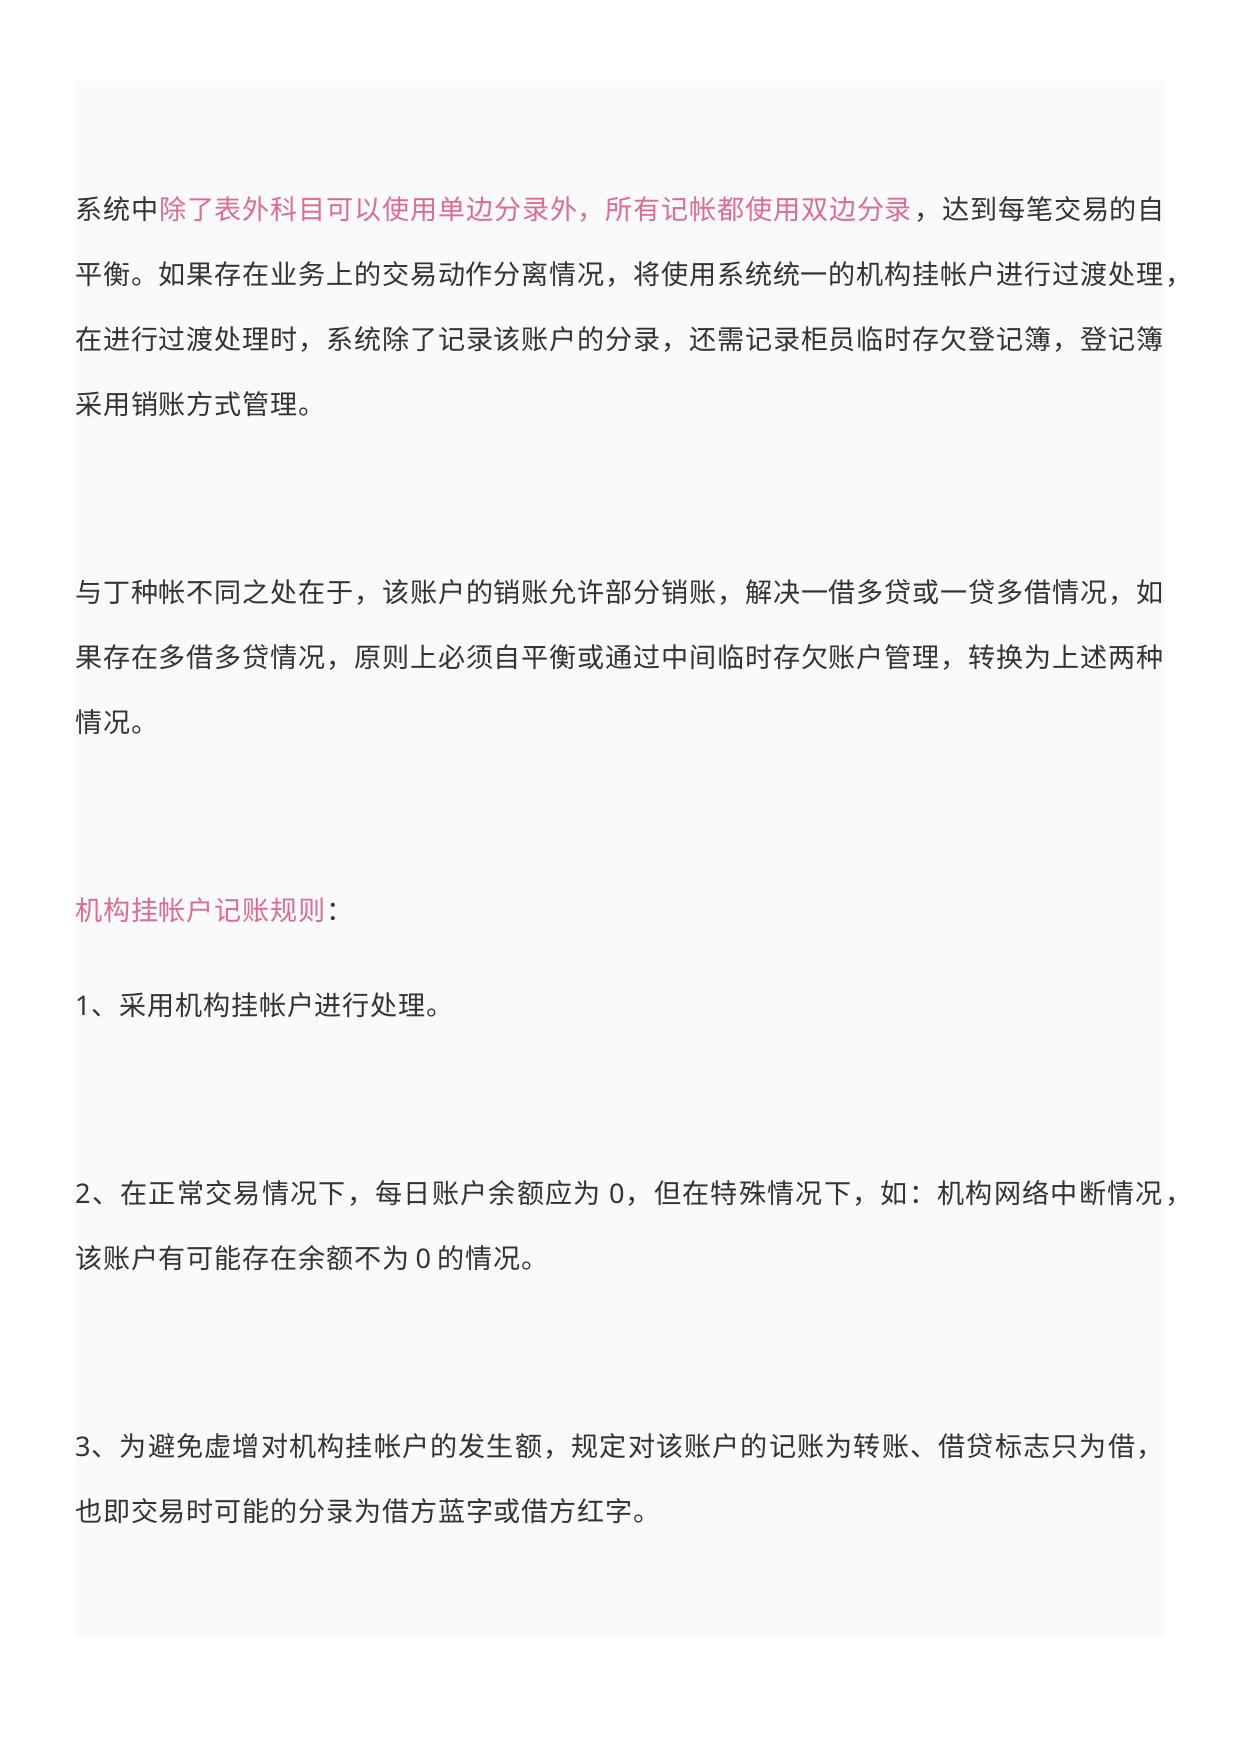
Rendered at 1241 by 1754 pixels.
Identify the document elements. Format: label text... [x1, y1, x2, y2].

text 2、在正常交易情况下，每日账户余额应为0，但在特殊情况下，如：机构网络中断情况，该账户有可能存在余额不为0的情况。 [75, 1159, 1165, 1289]
text 系统中除了表外科目可以使用单边分录外，所有记帐都使用双边分录，达到每笔交易的自平衡。如果存在业务上的交易动作分离情况，将使用系统统一的机构挂帐户进行过渡处理，在进行过渡处理时，系统除了记录该账户的分录，还需记录柜员临时存欠登记簿，登记簿采用销账方式管理。 [75, 175, 1165, 435]
text 机构挂帐户记账规则： [75, 877, 1165, 942]
text 与丁种帐不同之处在于，该账户的销账允许部分销账，解决一借多贷或一贷多借情况，如果存在多借多贷情况，原则上必须自平衡或通过中间临时存欠账户管理，转换为上述两种情况。 [75, 558, 1165, 753]
text 3、为避免虚增对机构挂帐户的发生额，规定对该账户的记账为转账、借贷标志只为借，也即交易时可能的分录为借方蓝字或借方红字。 [75, 1412, 1165, 1542]
text 1、采用机构挂帐户进行处理。 [75, 971, 1165, 1036]
